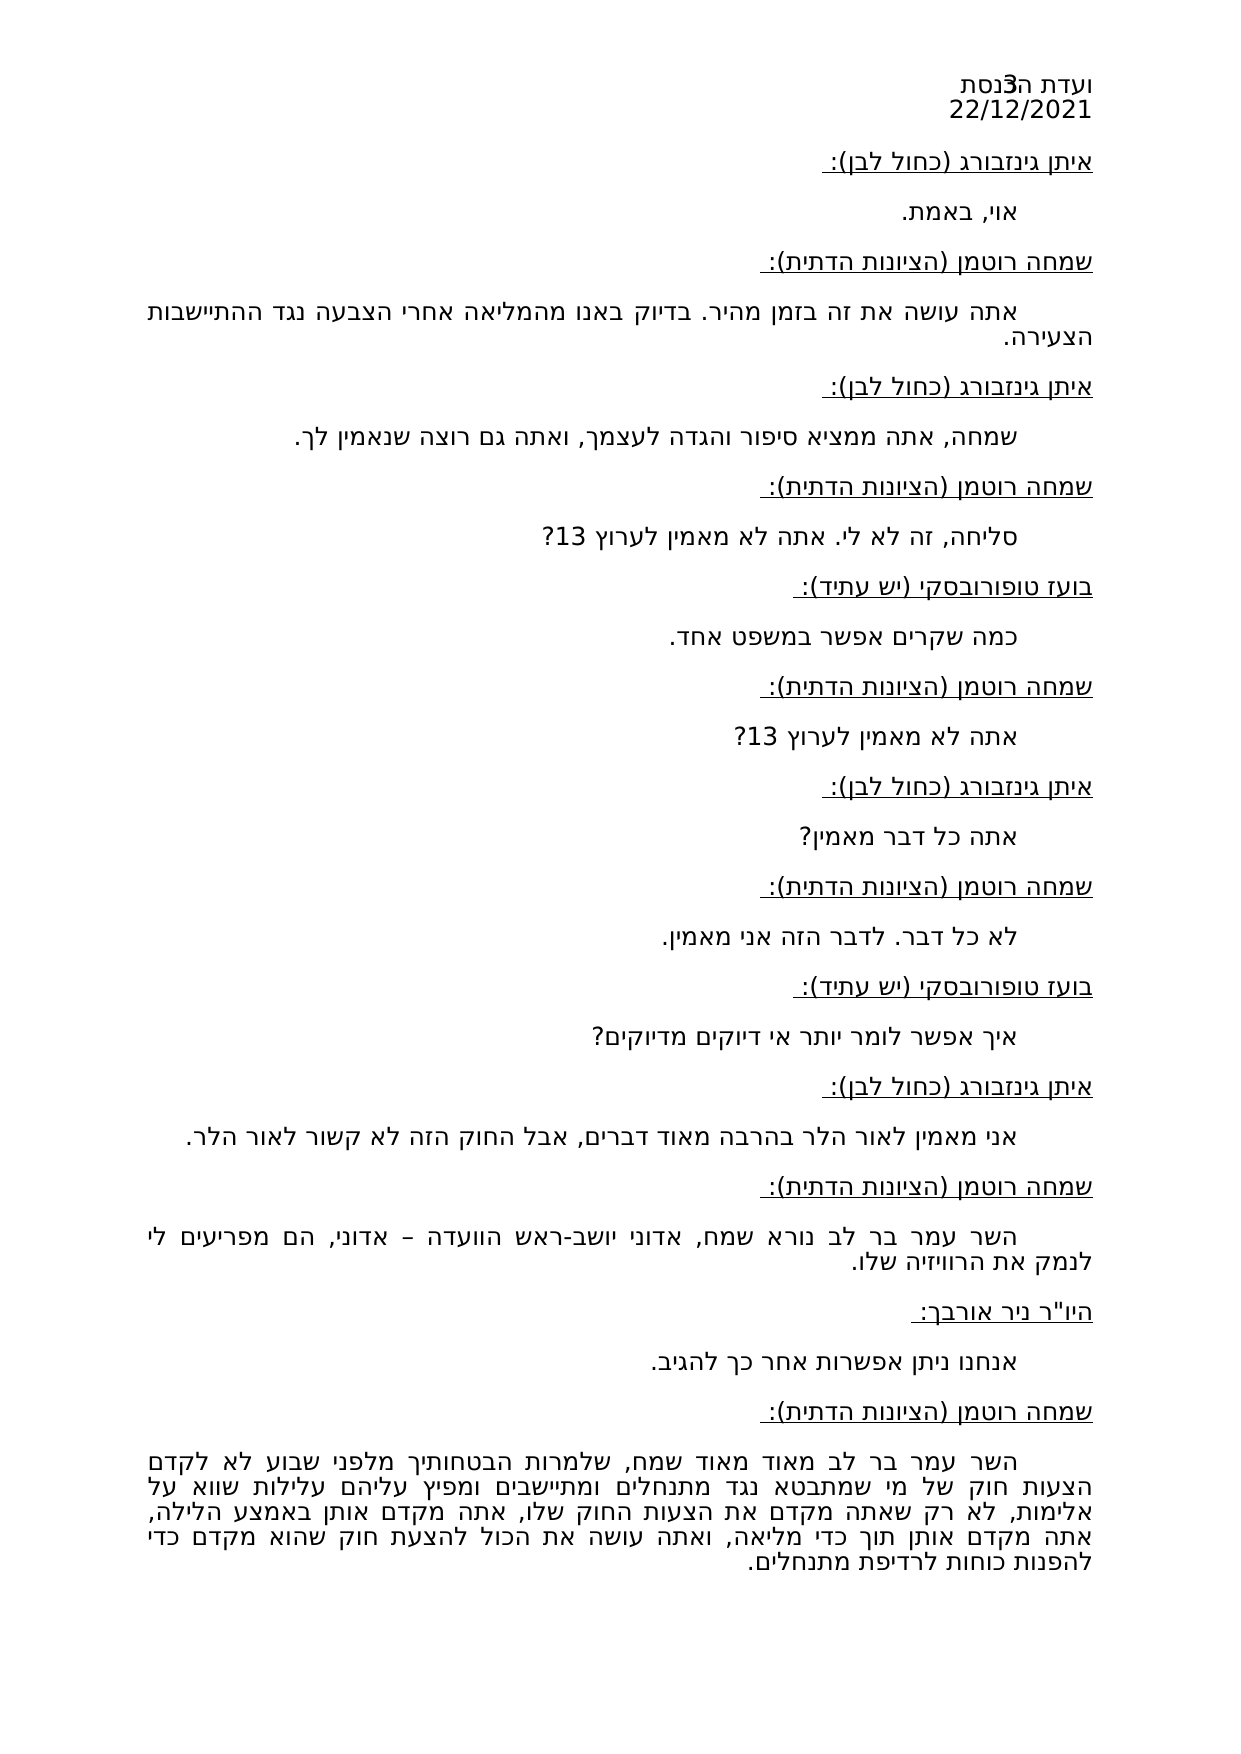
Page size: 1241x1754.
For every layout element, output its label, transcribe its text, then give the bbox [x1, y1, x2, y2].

text השר עמר בר לב מאוד מאוד שמח, שלמרות הבטחותיך מלפני שבוע לא לקדם הצעות חוק של מי שמתבטא נגד מתנחלים ומתיישבים ומפיץ עליהם עלילות שווא על אלימות, לא רק שאתה מקדם את הצעות החוק שלו, אתה מקדם אותן באמצע הלילה, אתה מקדם אותן תוך כדי מליאה, ואתה עושה את הכול להצעת חוק שהוא מקדם כדי להפנות כוחות לרדיפת מתנחלים. [147, 1450, 1093, 1575]
text << דובר >> איתן גינזבורג (כחול לבן): << דובר >> [147, 375, 1093, 400]
text אתה כל דבר מאמין? [147, 825, 1093, 850]
text << דובר_המשך >> בועז טופורובסקי (יש עתיד): << דובר_המשך >> [147, 975, 1093, 1000]
text איך אפשר לומר יותר אי דיוקים מדיוקים? [147, 1025, 1093, 1050]
text << דובר_המשך >> שמחה רוטמן (הציונות הדתית): << דובר_המשך >> [147, 1400, 1093, 1425]
text אנחנו ניתן אפשרות אחר כך להגיב. [147, 1350, 1093, 1375]
text << דובר >> שמחה רוטמן (הציונות הדתית): << דובר >> [147, 875, 1093, 900]
text כמה שקרים אפשר במשפט אחד. [147, 625, 1093, 650]
text << דובר >> איתן גינזבורג (כחול לבן): << דובר >> [147, 775, 1093, 800]
text << דובר >> איתן גינזבורג (כחול לבן): << דובר >> [147, 1075, 1093, 1100]
text אתה עושה את זה בזמן מהיר. בדיוק באנו מהמליאה אחרי הצבעה נגד ההתיישבות הצעירה. [147, 300, 1093, 350]
text שמחה, אתה ממציא סיפור והגדה לעצמך, ואתה גם רוצה שנאמין לך. [147, 425, 1093, 450]
text אוי, באמת. [147, 200, 1093, 225]
text << דובר >> שמחה רוטמן (הציונות הדתית): << דובר >> [147, 675, 1093, 700]
text אני מאמין לאור הלר בהרבה מאוד דברים, אבל החוק הזה לא קשור לאור הלר. [147, 1125, 1093, 1150]
text << דובר >> שמחה רוטמן (הציונות הדתית): << דובר >> [147, 1175, 1093, 1200]
text לא כל דבר. לדבר הזה אני מאמין. [147, 925, 1093, 950]
text השר עמר בר לב נורא שמח, אדוני יושב-ראש הוועדה – אדוני, הם מפריעים לי לנמק את הרוויזיה שלו. [147, 1225, 1093, 1275]
text << דובר_המשך >> בועז טופורובסקי (יש עתיד): << דובר_המשך >> [147, 575, 1093, 600]
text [147, 250, 1093, 275]
text << יור >> היו"ר ניר אורבך: << יור >> [147, 1300, 1093, 1325]
text אתה לא מאמין לערוץ 13? [147, 725, 1093, 750]
text << דובר >> איתן גינזבורג (כחול לבן): << דובר >> [147, 150, 1093, 175]
text << דובר >> שמחה רוטמן (הציונות הדתית): << דובר >> [147, 475, 1093, 500]
text סליחה, זה לא לי. אתה לא מאמין לערוץ 13? [147, 525, 1093, 550]
